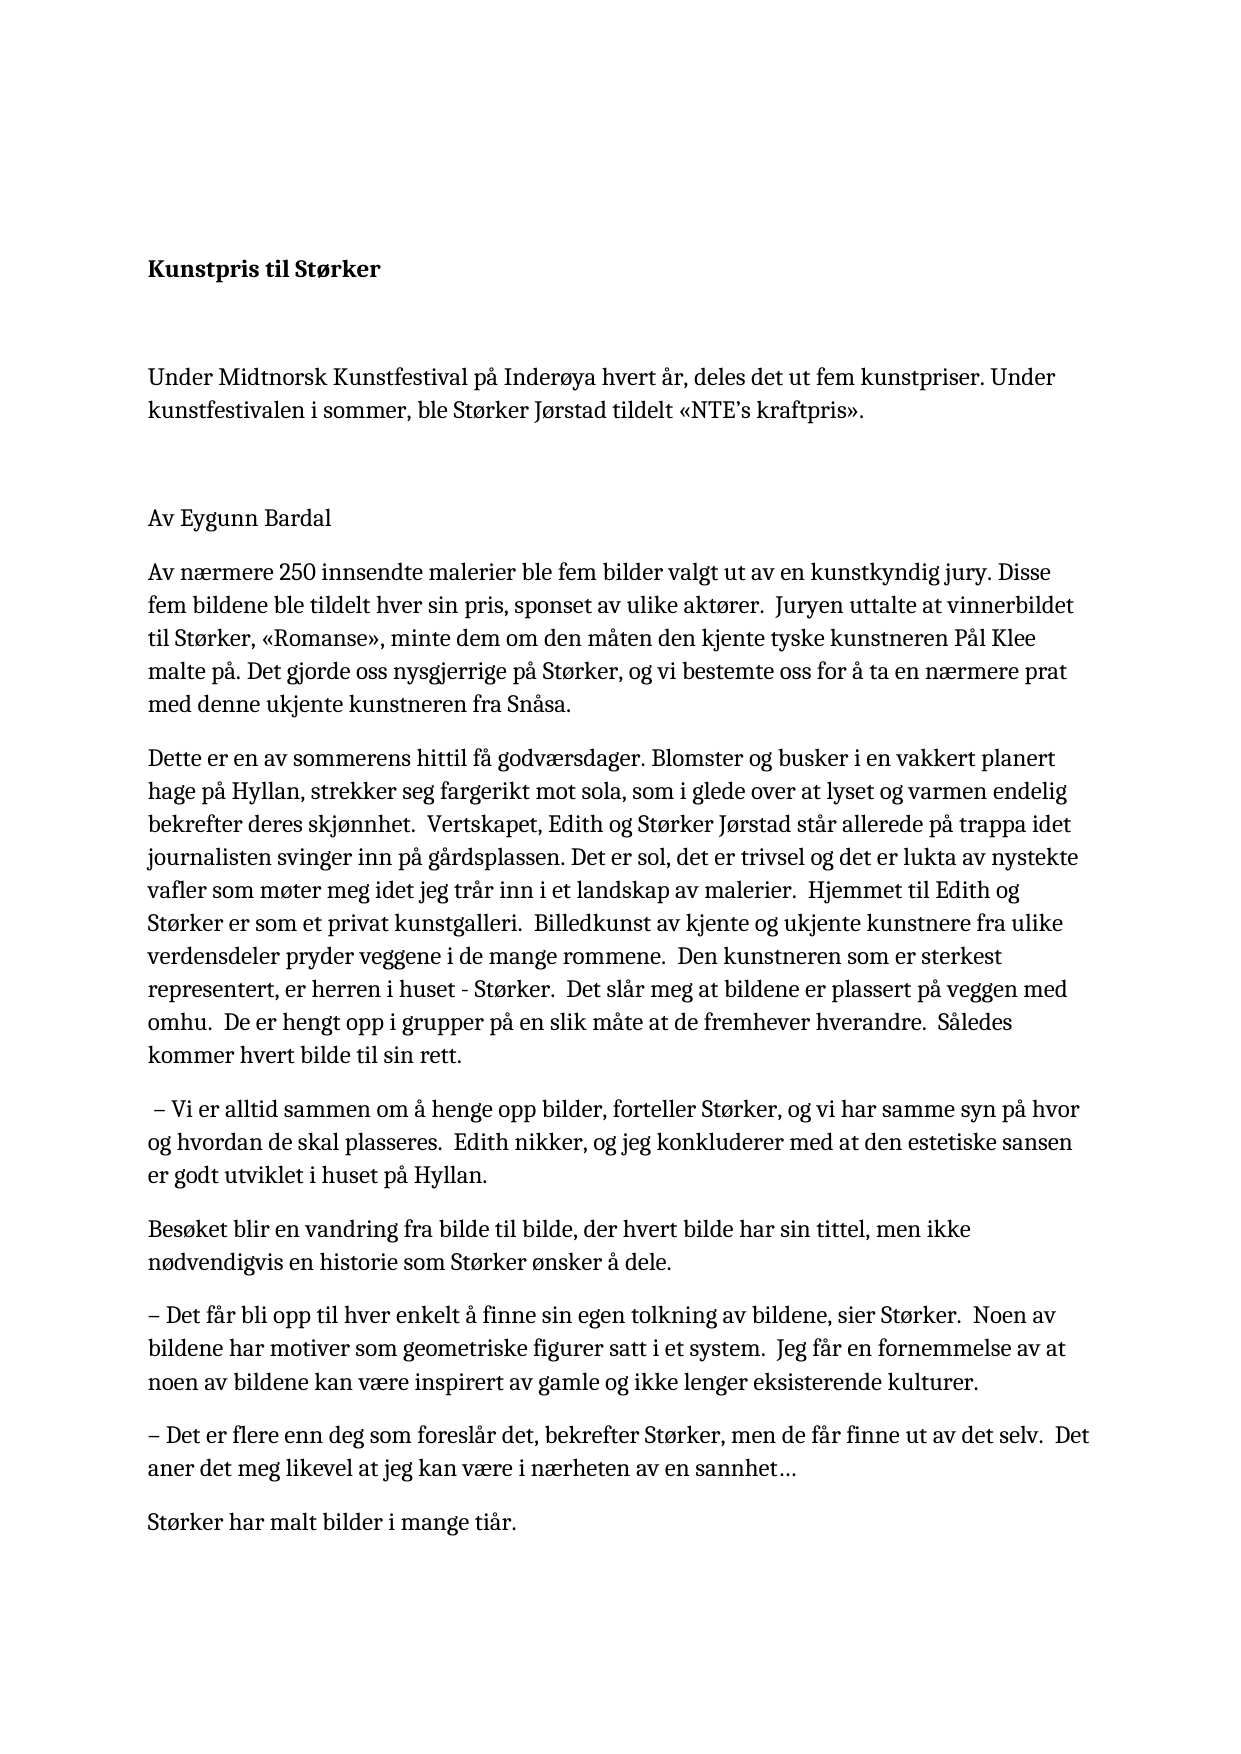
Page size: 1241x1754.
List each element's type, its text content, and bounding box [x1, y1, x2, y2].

text Størker har malt bilder i mange tiår. [148, 1508, 1093, 1537]
text Dette er en av sommerens hittil få godværsdager. Blomster og busker i en vakkert planert hage på Hyllan, strekker seg fargerikt mot sola, som i glede over at lyset og varmen endelig bekrefter deres skjønnhet. Vertskapet, Edith og Størker Jørstad står allerede på trappa idet journalisten svinger inn på gårdsplassen. Det er sol, det er trivsel og det er lukta av nystekte vafler som møter meg idet jeg trår inn i et landskap av malerier. Hjemmet til Edith og Størker er som et privat kunstgalleri. Billedkunst av kjente og ukjente kunstnere fra ulike verdensdeler pryder veggene i de mange rommene. Den kunstneren som er sterkest representert, er herren i huset - Størker. Det slår meg at bildene er plassert på veggen med omhu. De er hengt opp i grupper på en slik måte at de fremhever hverandre. Således kommer hvert bilde til sin rett. [148, 743, 1093, 1069]
text Kunstpris til Størker [148, 255, 1093, 284]
text – Det får bli opp til hver enkelt å finne sin egen tolkning av bildene, sier Størker. Noen av bildene har motiver som geometriske figurer satt i et system. Jeg får en fornemmelse av at noen av bildene kan være inspirert av gamle og ikke lenger eksisterende kulturer. [148, 1301, 1093, 1396]
text – Vi er alltid sammen om å henge opp bilder, forteller Størker, og vi har samme syn på hvor og hvordan de skal plasseres. Edith nikker, og jeg konkluderer med at den estetiske sansen er godt utviklet i huset på Hyllan. [148, 1094, 1093, 1189]
text – Det er flere enn deg som foreslår det, bekrefter Størker, men de får finne ut av det selv. Det aner det meg likevel at jeg kan være i nærheten av en sannhet… [148, 1421, 1093, 1483]
text Av Eygunn Bardal [148, 504, 1093, 532]
text Besøket blir en vandring fra bilde til bilde, der hvert bilde har sin tittel, men ikke nødvendigvis en historie som Størker ønsker å dele. [148, 1214, 1093, 1276]
text Under Midtnorsk Kunstfestival på Inderøya hvert år, deles det ut fem kunstpriser. Under kunstfestivalen i sommer, ble Størker Jørstad tildelt «NTE’s kraftpris». [148, 363, 1093, 425]
text Av nærmere 250 innsendte malerier ble fem bilder valgt ut av en kunstkyndig jury. Disse fem bildene ble tildelt hver sin pris, sponset av ulike aktører. Juryen uttalte at vinnerbildet til Størker, «Romanse», minte dem om den måten den kjente tyske kunstneren Pål Klee malte på. Det gjorde oss nysgjerrige på Størker, og vi bestemte oss for å ta en nærmere prat med denne ukjente kunstneren fra Snåsa. [148, 558, 1093, 718]
